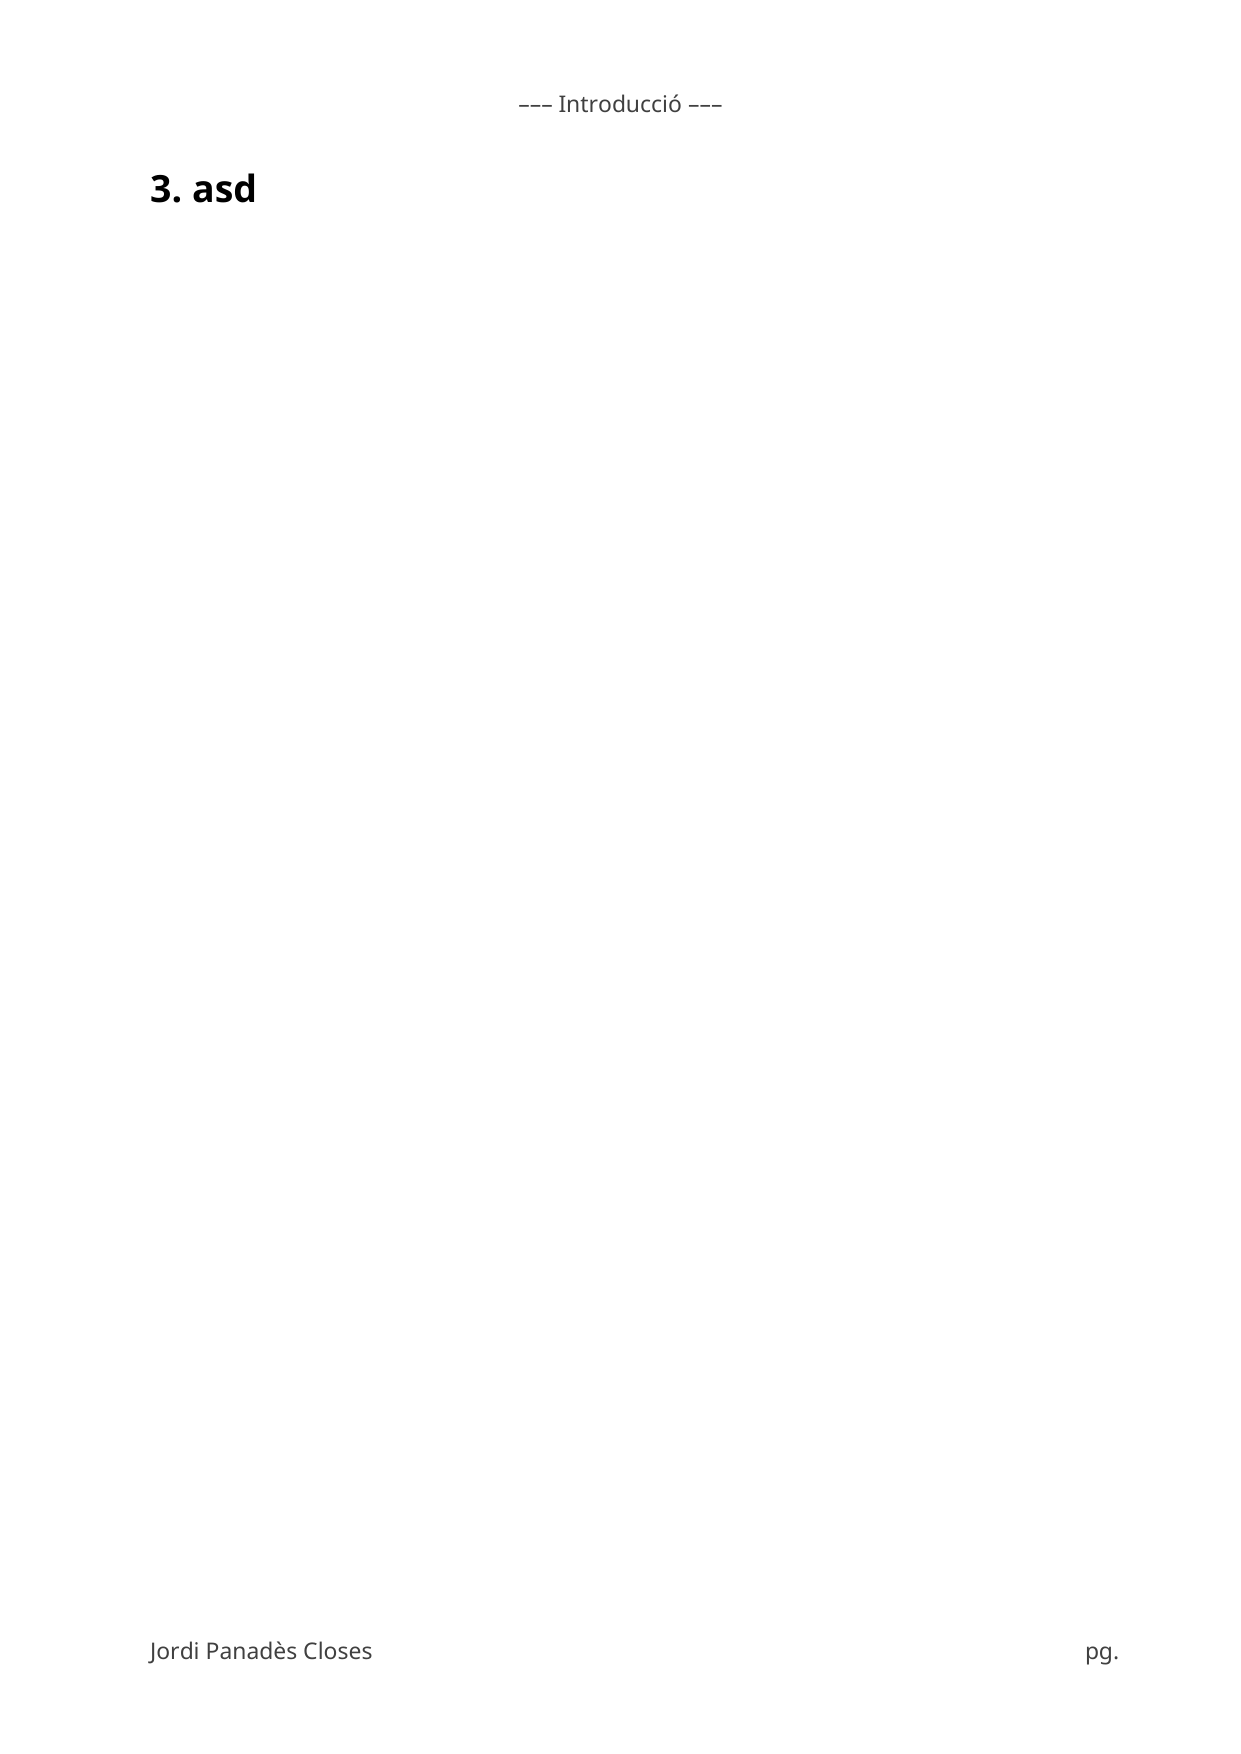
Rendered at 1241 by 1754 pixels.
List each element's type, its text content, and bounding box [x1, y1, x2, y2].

subtitle asd [150, 162, 1090, 213]
